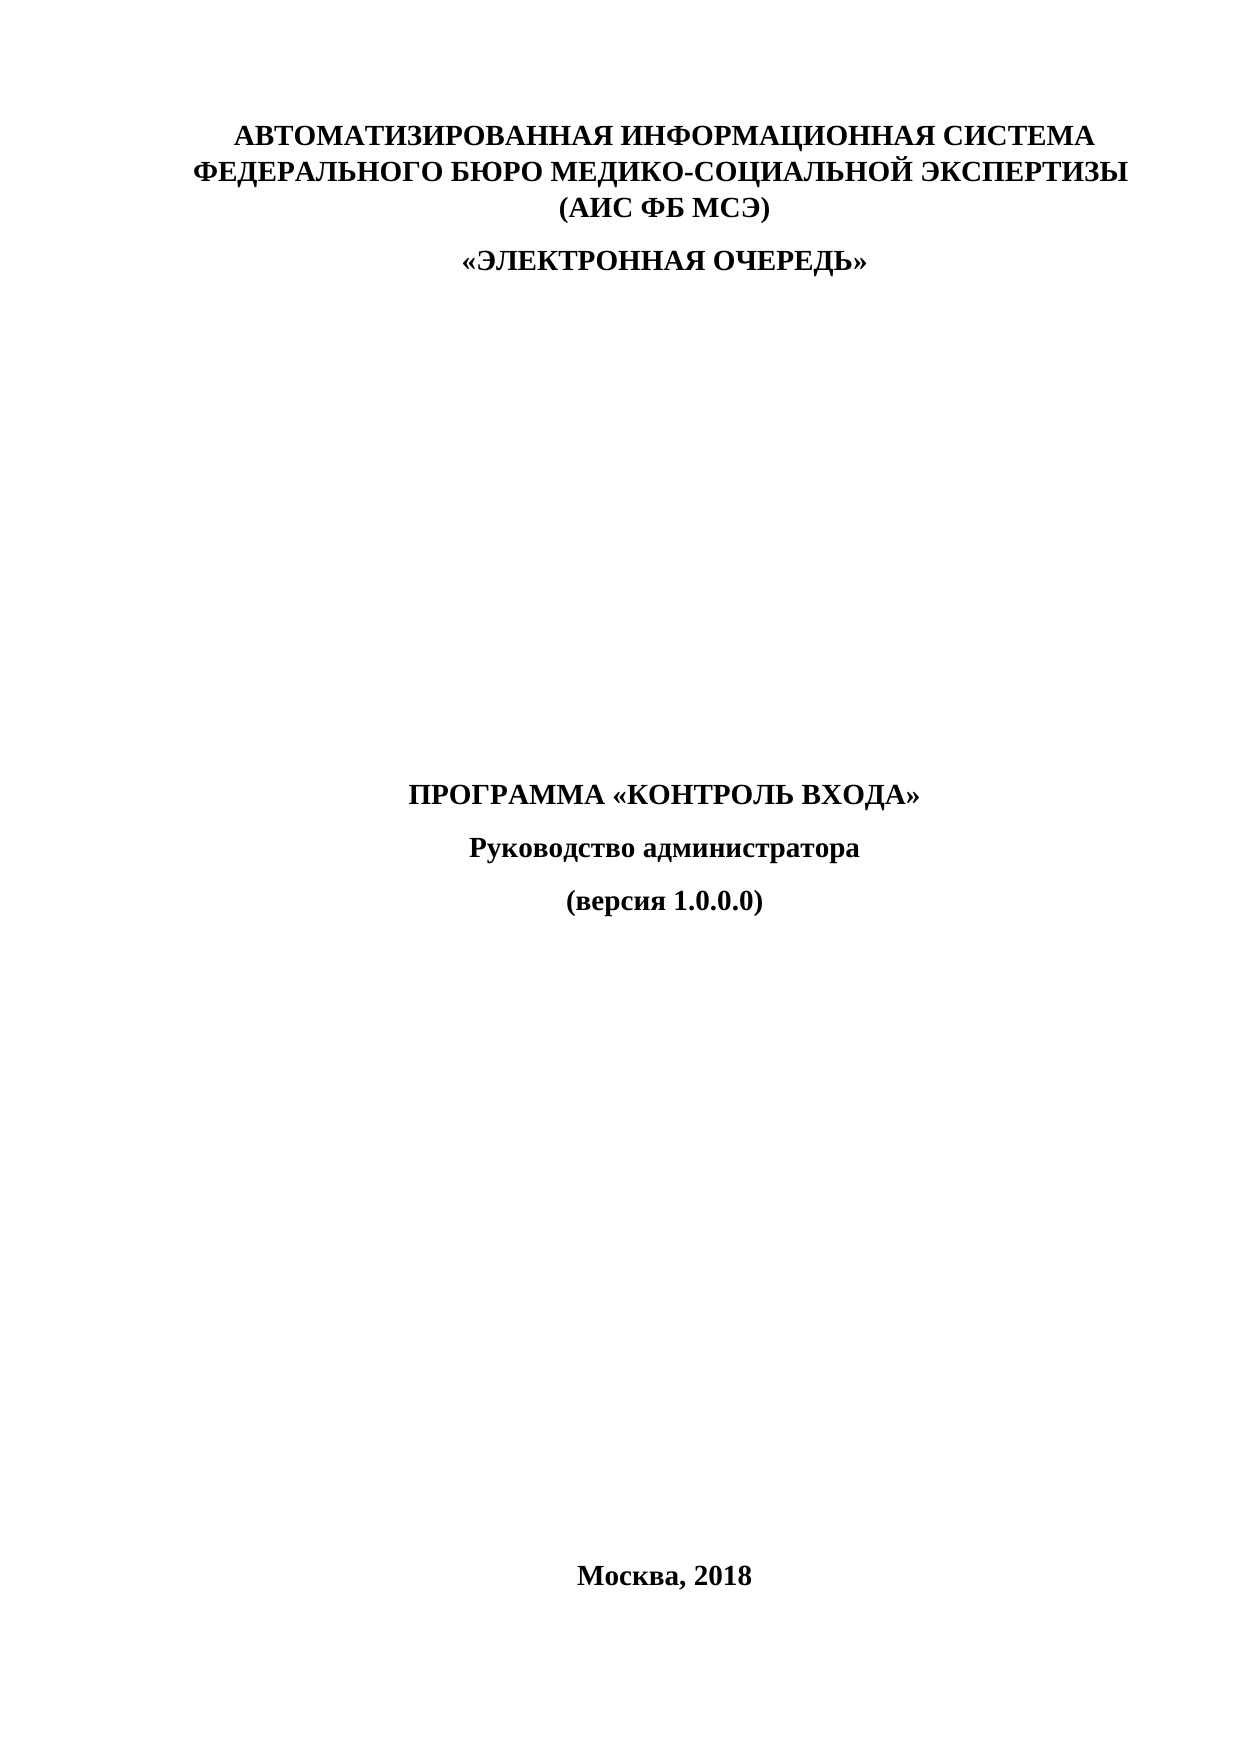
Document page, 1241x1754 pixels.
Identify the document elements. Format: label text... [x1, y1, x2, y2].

text (версия 1.0.0.0) [177, 883, 1152, 916]
text АВТОМАТИЗИРОВАННАЯ ИНФОРМАЦИОННАЯ СИСТЕМА ФЕДЕРАЛЬНОГО БЮРО МЕДИКО-СОЦИАЛЬНОЙ ЭКСПЕРТИЗЫ (АИС ФБ МСЭ) [177, 118, 1152, 224]
text программа «Контроль входа» [177, 777, 1152, 811]
text «ЭЛЕКТРОННАЯ ОЧЕРЕДЬ» [177, 243, 1152, 277]
text Москва, 2018 [177, 1558, 1152, 1591]
text Руководство администратора [177, 830, 1152, 863]
